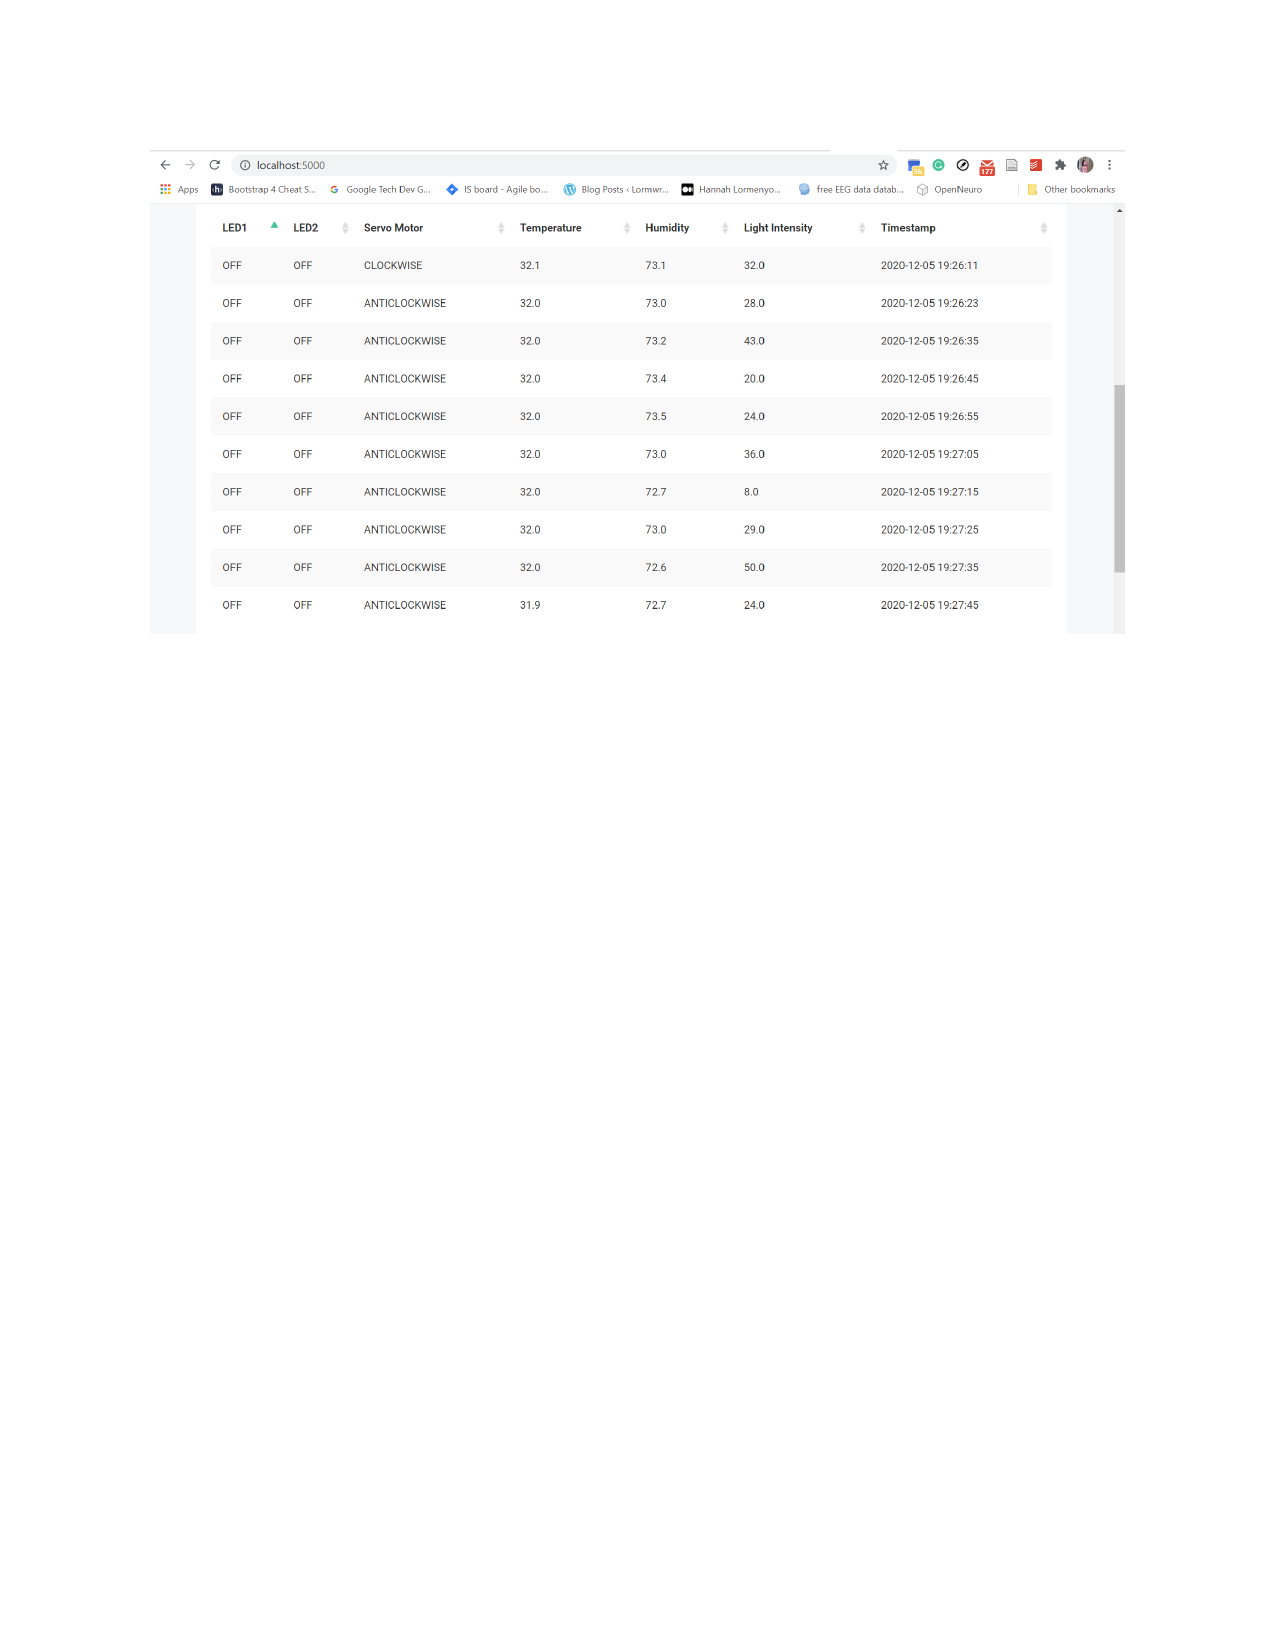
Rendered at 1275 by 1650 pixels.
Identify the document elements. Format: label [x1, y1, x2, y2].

picture [150, 150, 1125, 634]
